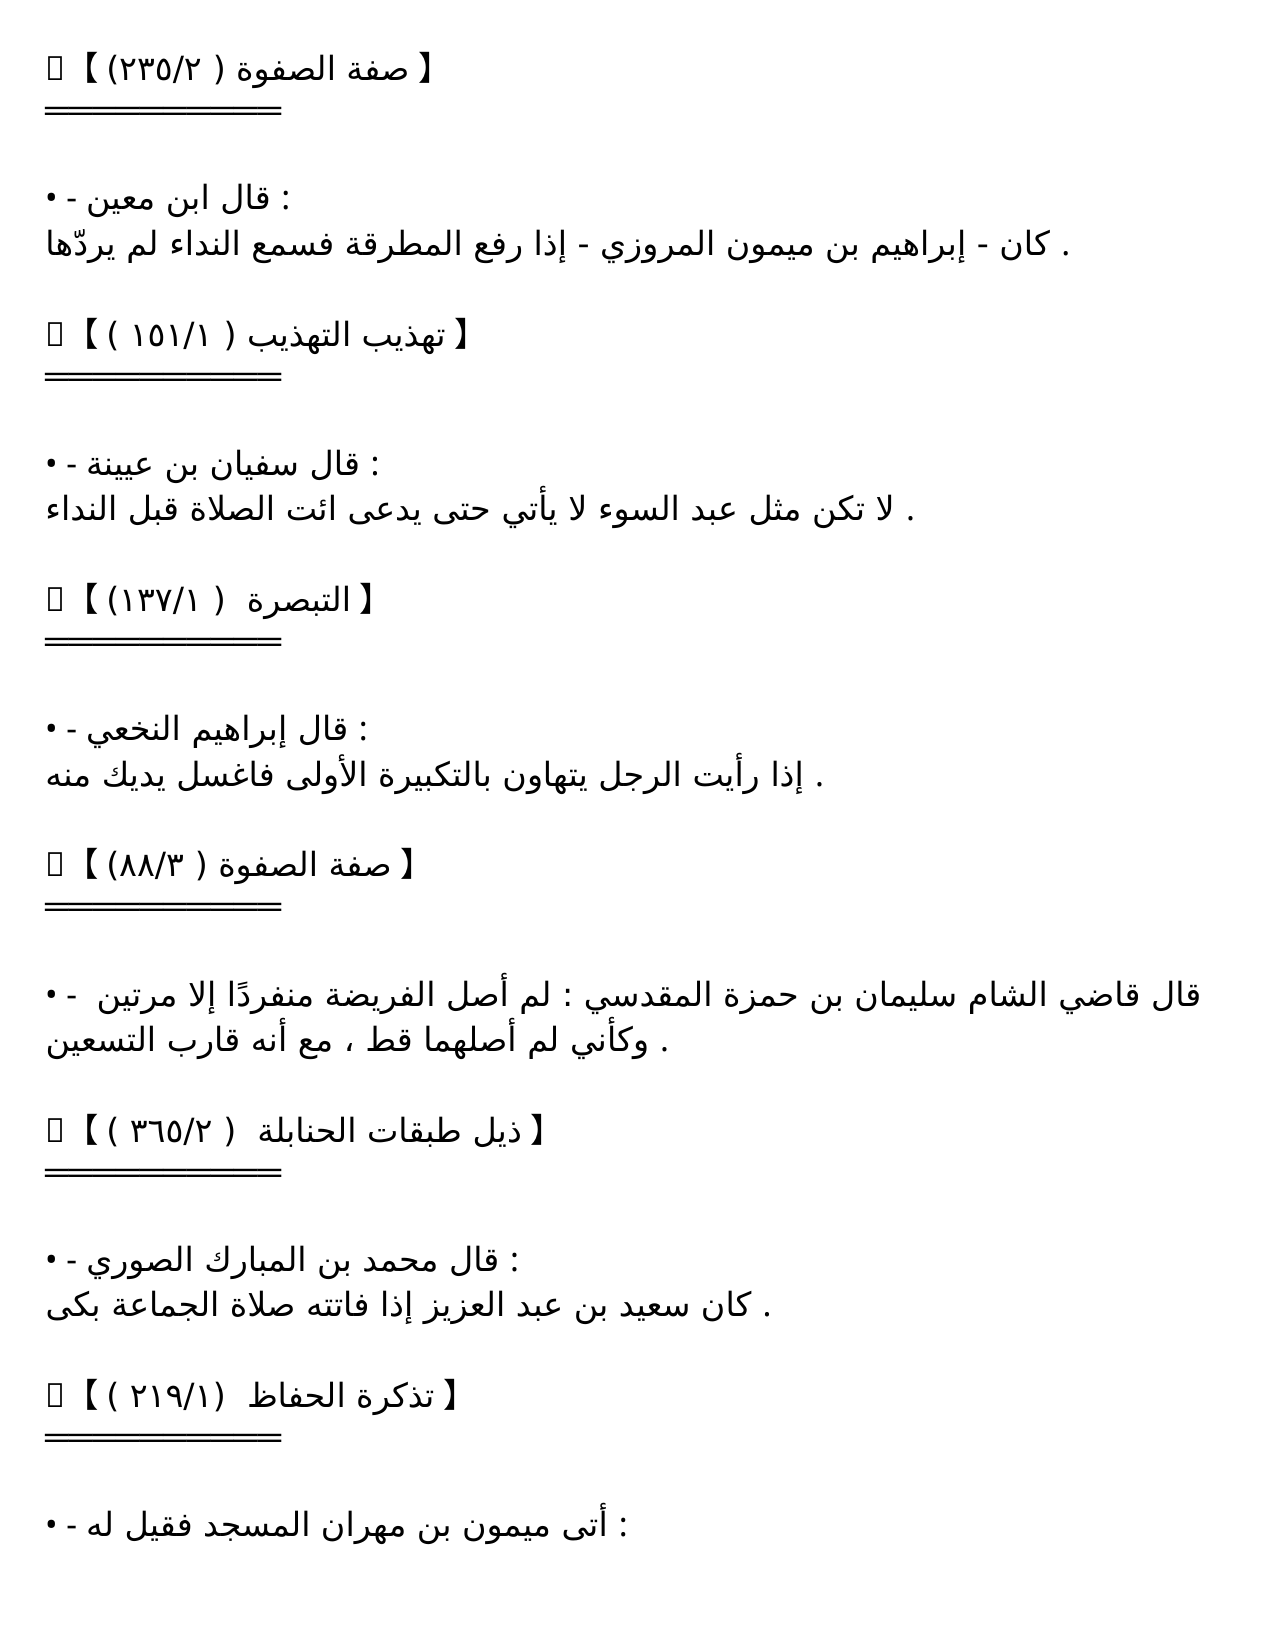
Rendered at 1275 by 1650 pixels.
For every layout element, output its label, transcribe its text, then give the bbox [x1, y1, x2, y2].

text لا تكن مثل عبد السوء لا يأتي حتى يدعى ائت الصلاة قبل النداء . [45, 485, 1230, 530]
text 📜【 التبصرة ( ١٣٧/١) 】 [45, 576, 1230, 621]
text • - قال ابن معين : [45, 174, 1230, 219]
text 📜【 صفة الصفوة ( ٢٣٥/٢) 】 [45, 45, 1230, 90]
text ══════════ [45, 887, 1230, 925]
text كان سعيد بن عبد العزيز إذا فاتته صلاة الجماعة بكى . [45, 1281, 1230, 1327]
text 📜【 تهذيب التهذيب ( ١٥١/١ ) 】 [45, 310, 1230, 356]
text ══════════ [45, 1417, 1230, 1456]
text 📜【 تذكرة الحفاظ (٢١٩/١ ) 】 [45, 1372, 1230, 1417]
text ══════════ [45, 621, 1230, 659]
text إذا رأيت الرجل يتهاون بالتكبيرة الأولى فاغسل يديك منه . [45, 750, 1230, 796]
text • - قال قاضي الشام سليمان بن حمزة المقدسي : لم أصل الفريضة منفردًا إلا مرتين وكأني لم أصلهما قط ، مع أنه قارب التسعين . [45, 970, 1230, 1061]
text • - قال سفيان بن عيينة : [45, 439, 1230, 485]
text 📜【 ذيل طبقات الحنابلة ( ٣٦٥/٢ ) 】 [45, 1107, 1230, 1152]
text 📜【 صفة الصفوة ( ٨٨/٣) 】 [45, 841, 1230, 887]
text • - قال محمد بن المبارك الصوري : [45, 1236, 1230, 1281]
text ══════════ [45, 1152, 1230, 1190]
text ══════════ [45, 90, 1230, 129]
text ══════════ [45, 356, 1230, 394]
text • - أتى ميمون بن مهران المسجد فقيل له : [45, 1501, 1230, 1547]
text كان - إبراهيم بن ميمون المروزي - إذا رفع المطرقة فسمع النداء لم يردّها . [45, 219, 1230, 265]
text • - قال إبراهيم النخعي : [45, 705, 1230, 750]
